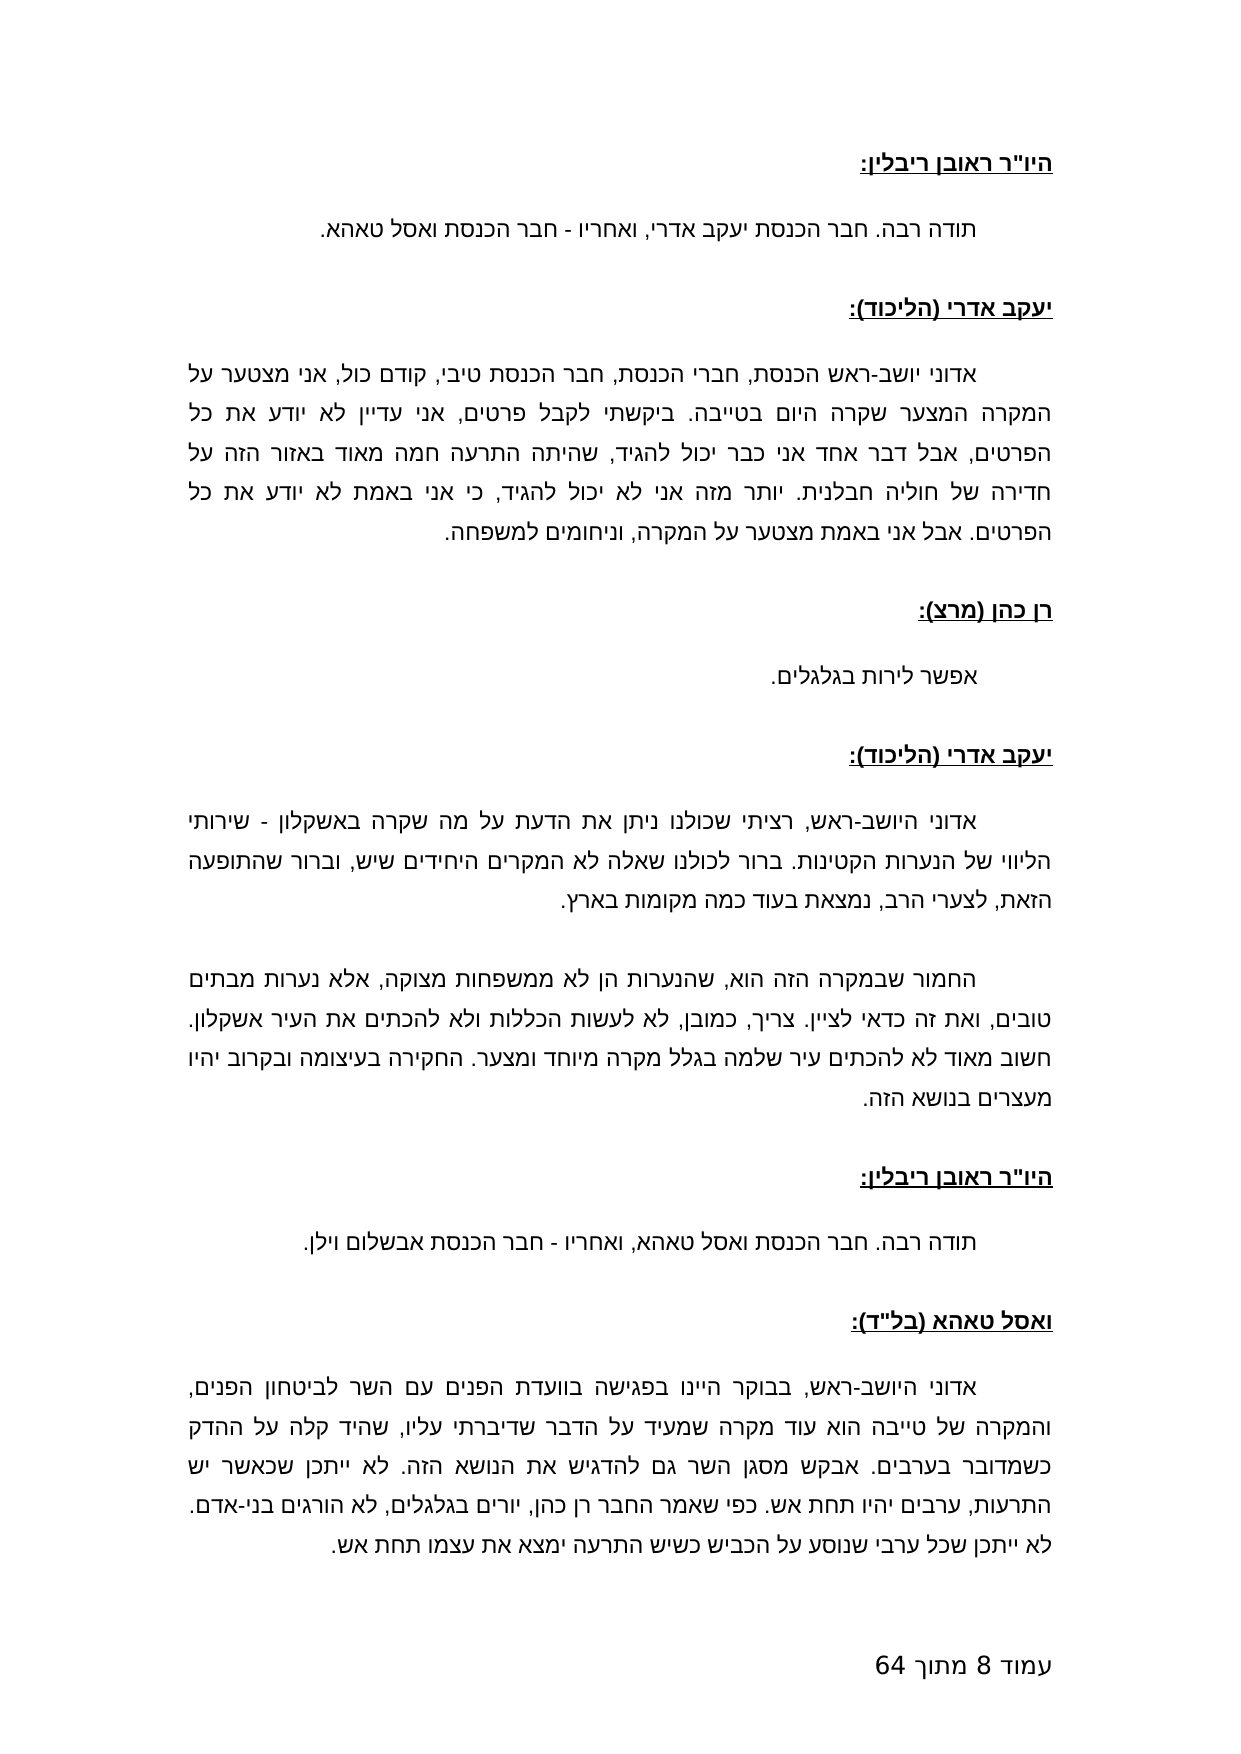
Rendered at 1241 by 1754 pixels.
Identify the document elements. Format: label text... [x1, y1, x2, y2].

text תודה רבה. חבר הכנסת ואסל טאהא, ואחריו - חבר הכנסת אבשלום וילן. [187, 1229, 1053, 1256]
text רן כהן (מרצ): [187, 597, 1053, 624]
text היו"ר ראובן ריבלין: [187, 150, 1053, 176]
text אפשר לירות בגלגלים. [187, 663, 1053, 690]
text החמור שבמקרה הזה הוא, שהנערות הן לא ממשפחות מצוקה, אלא נערות מבתים טובים, ואת זה כדאי לציין. צריך, כמובן, לא לעשות הכללות ולא להכתים את העיר אשקלון. חשוב מאוד לא להכתים עיר שלמה בגלל מקרה מיוחד ומצער. החקירה בעיצומה ובקרוב יהיו מעצרים בנושא הזה. [187, 966, 1053, 1111]
text אדוני היושב-ראש, בבוקר היינו בפגישה בוועדת הפנים עם השר לביטחון הפנים, והמקרה של טייבה הוא עוד מקרה שמעיד על הדבר שדיברתי עליו, שהיד קלה על ההדק כשמדובר בערבים. אבקש מסגן השר גם להדגיש את הנושא הזה. לא ייתכן שכאשר יש התרעות, ערבים יהיו תחת אש. כפי שאמר החבר רן כהן, יורים בגלגלים, לא הורגים בני-אדם. לא ייתכן שכל ערבי שנוסע על הכביש כשיש התרעה ימצא את עצמו תחת אש. [187, 1374, 1053, 1558]
text יעקב אדרי (הליכוד): [187, 295, 1053, 321]
text היו"ר ראובן ריבלין: [187, 1163, 1053, 1190]
text יעקב אדרי (הליכוד): [187, 742, 1053, 769]
text ואסל טאהא (בל"ד): [187, 1308, 1053, 1334]
text אדוני יושב-ראש הכנסת, חברי הכנסת, חבר הכנסת טיבי, קודם כול, אני מצטער על המקרה המצער שקרה היום בטייבה. ביקשתי לקבל פרטים, אני עדיין לא יודע את כל הפרטים, אבל דבר אחד אני כבר יכול להגיד, שהיתה התרעה חמה מאוד באזור הזה על חדירה של חוליה חבלנית. יותר מזה אני לא יכול להגיד, כי אני באמת לא יודע את כל הפרטים. אבל אני באמת מצטער על המקרה, וניחומים למשפחה. [187, 361, 1053, 545]
text תודה רבה. חבר הכנסת יעקב אדרי, ואחריו - חבר הכנסת ואסל טאהא. [187, 216, 1053, 242]
text אדוני היושב-ראש, רציתי שכולנו ניתן את הדעת על מה שקרה באשקלון - שירותי הליווי של הנערות הקטינות. ברור לכולנו שאלה לא המקרים היחידים שיש, וברור שהתופעה הזאת, לצערי הרב, נמצאת בעוד כמה מקומות בארץ. [187, 808, 1053, 913]
